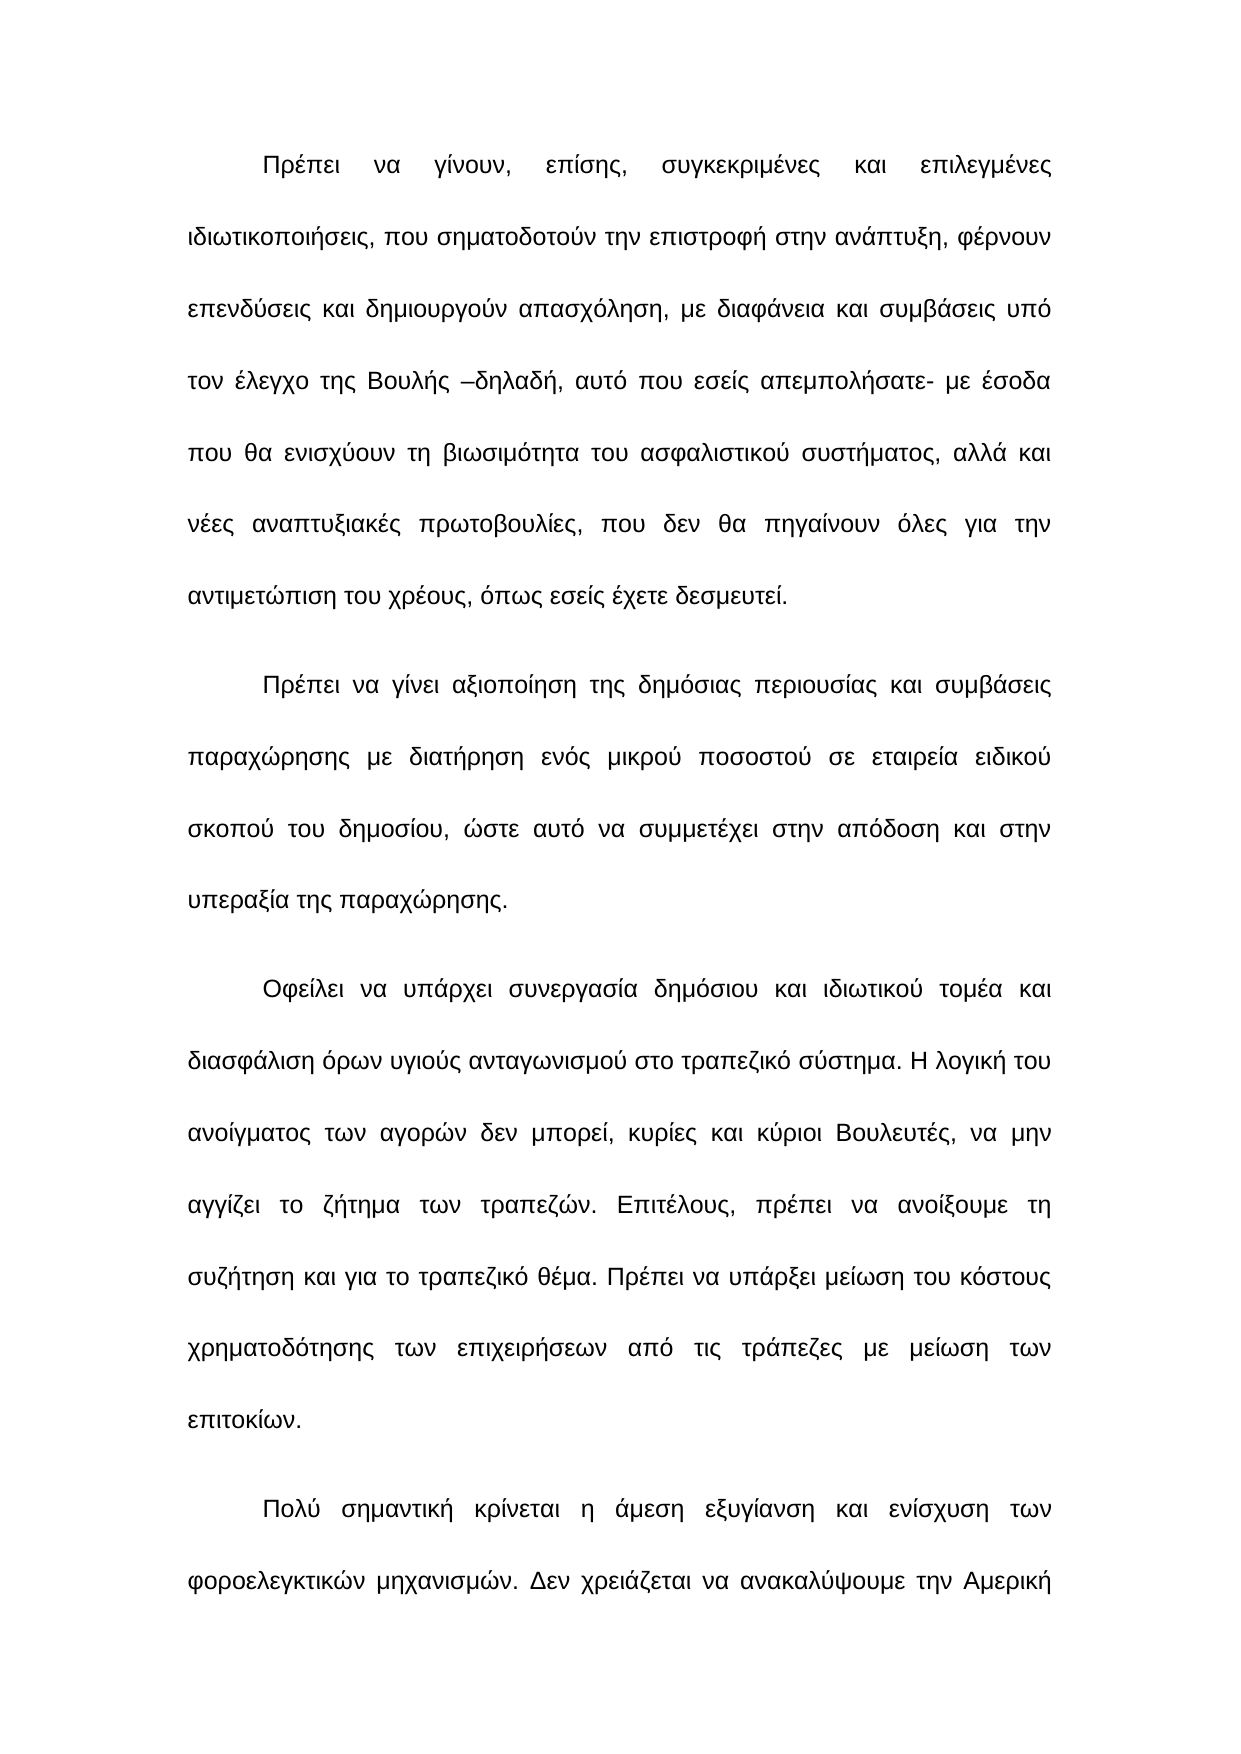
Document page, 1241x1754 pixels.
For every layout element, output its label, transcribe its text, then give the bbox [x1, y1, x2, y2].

text Πρέπει να γίνει αξιοποίηση της δημόσιας περιουσίας και συμβάσεις παραχώρησης με διατήρηση ενός μικρού ποσοστού σε εταιρεία ειδικού σκοπού του δημοσίου, ώστε αυτό να συμμετέχει στην απόδοση και στην υπεραξία της παραχώρησης. [187, 670, 1053, 914]
text Οφείλει να υπάρχει συνεργασία δημόσιου και ιδιωτικού τομέα και διασφάλιση όρων υγιούς ανταγωνισμού στο τραπεζικό σύστημα. Η λογική του ανοίγματος των αγορών δεν μπορεί, κυρίες και κύριοι Βουλευτές, να μην αγγίζει το ζήτημα των τραπεζών. Επιτέλους, πρέπει να ανοίξουμε τη συζήτηση και για το τραπεζικό θέμα. Πρέπει να υπάρξει μείωση του κόστους χρηματοδότησης των επιχειρήσεων από τις τράπεζες με μείωση των επιτοκίων. [187, 974, 1053, 1434]
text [187, 1494, 1053, 1594]
text Πρέπει να γίνουν, επίσης, συγκεκριμένες και επιλεγμένες ιδιωτικοποιήσεις, που σηματοδοτούν την επιστροφή στην ανάπτυξη, φέρνουν επενδύσεις και δημιουργούν απασχόληση, με διαφάνεια και συμβάσεις υπό τον έλεγχο της Βουλής –δηλαδή, αυτό που εσείς απεμπολήσατε- με έσοδα που θα ενισχύουν τη βιωσιμότητα του ασφαλιστικού συστήματος, αλλά και νέες αναπτυξιακές πρωτοβουλίες, που δεν θα πηγαίνουν όλες για την αντιμετώπιση του χρέους, όπως εσείς έχετε δεσμευτεί. [187, 150, 1053, 610]
